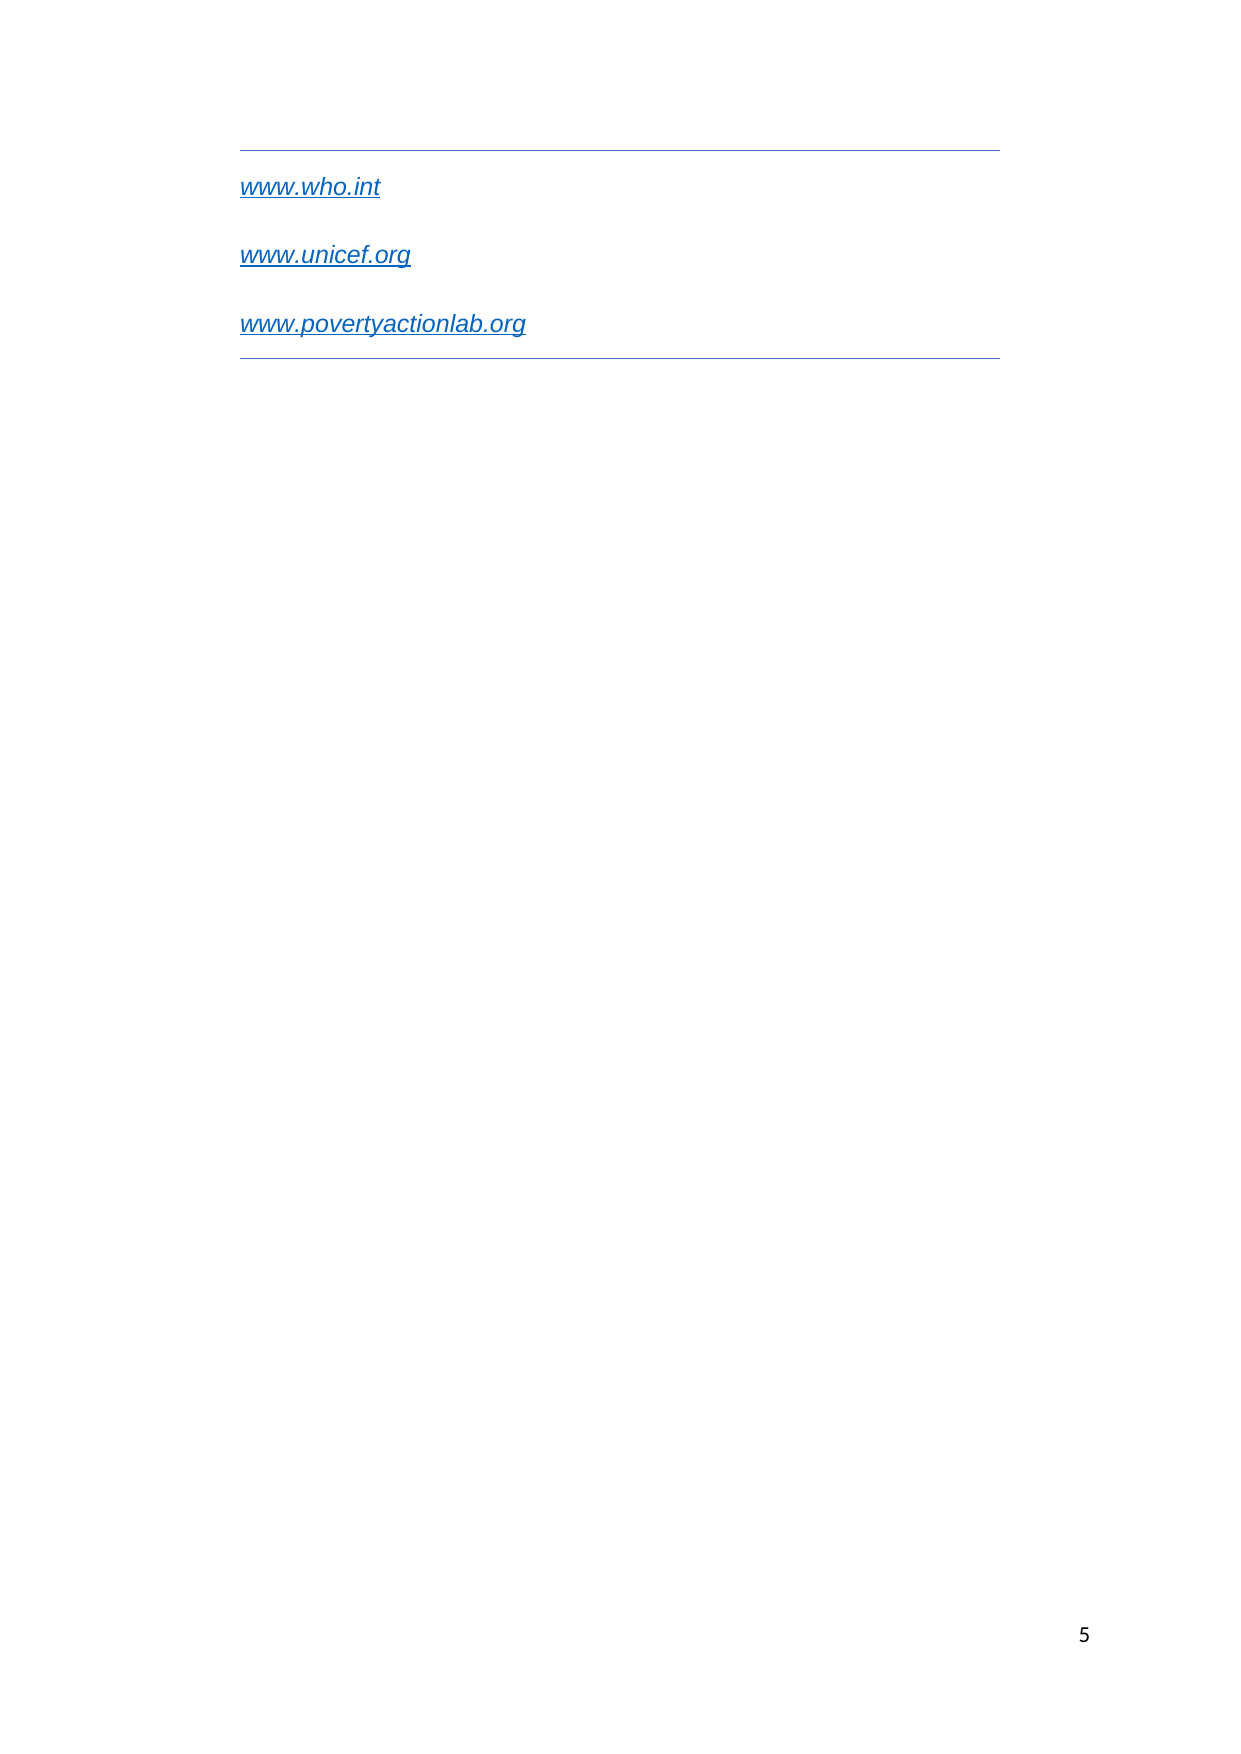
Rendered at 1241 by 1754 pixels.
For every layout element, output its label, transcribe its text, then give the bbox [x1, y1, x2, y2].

text www.povertyactionlab.org [240, 287, 1000, 358]
text www.who.int [240, 151, 1000, 201]
text www.unicef.org [240, 218, 1000, 269]
